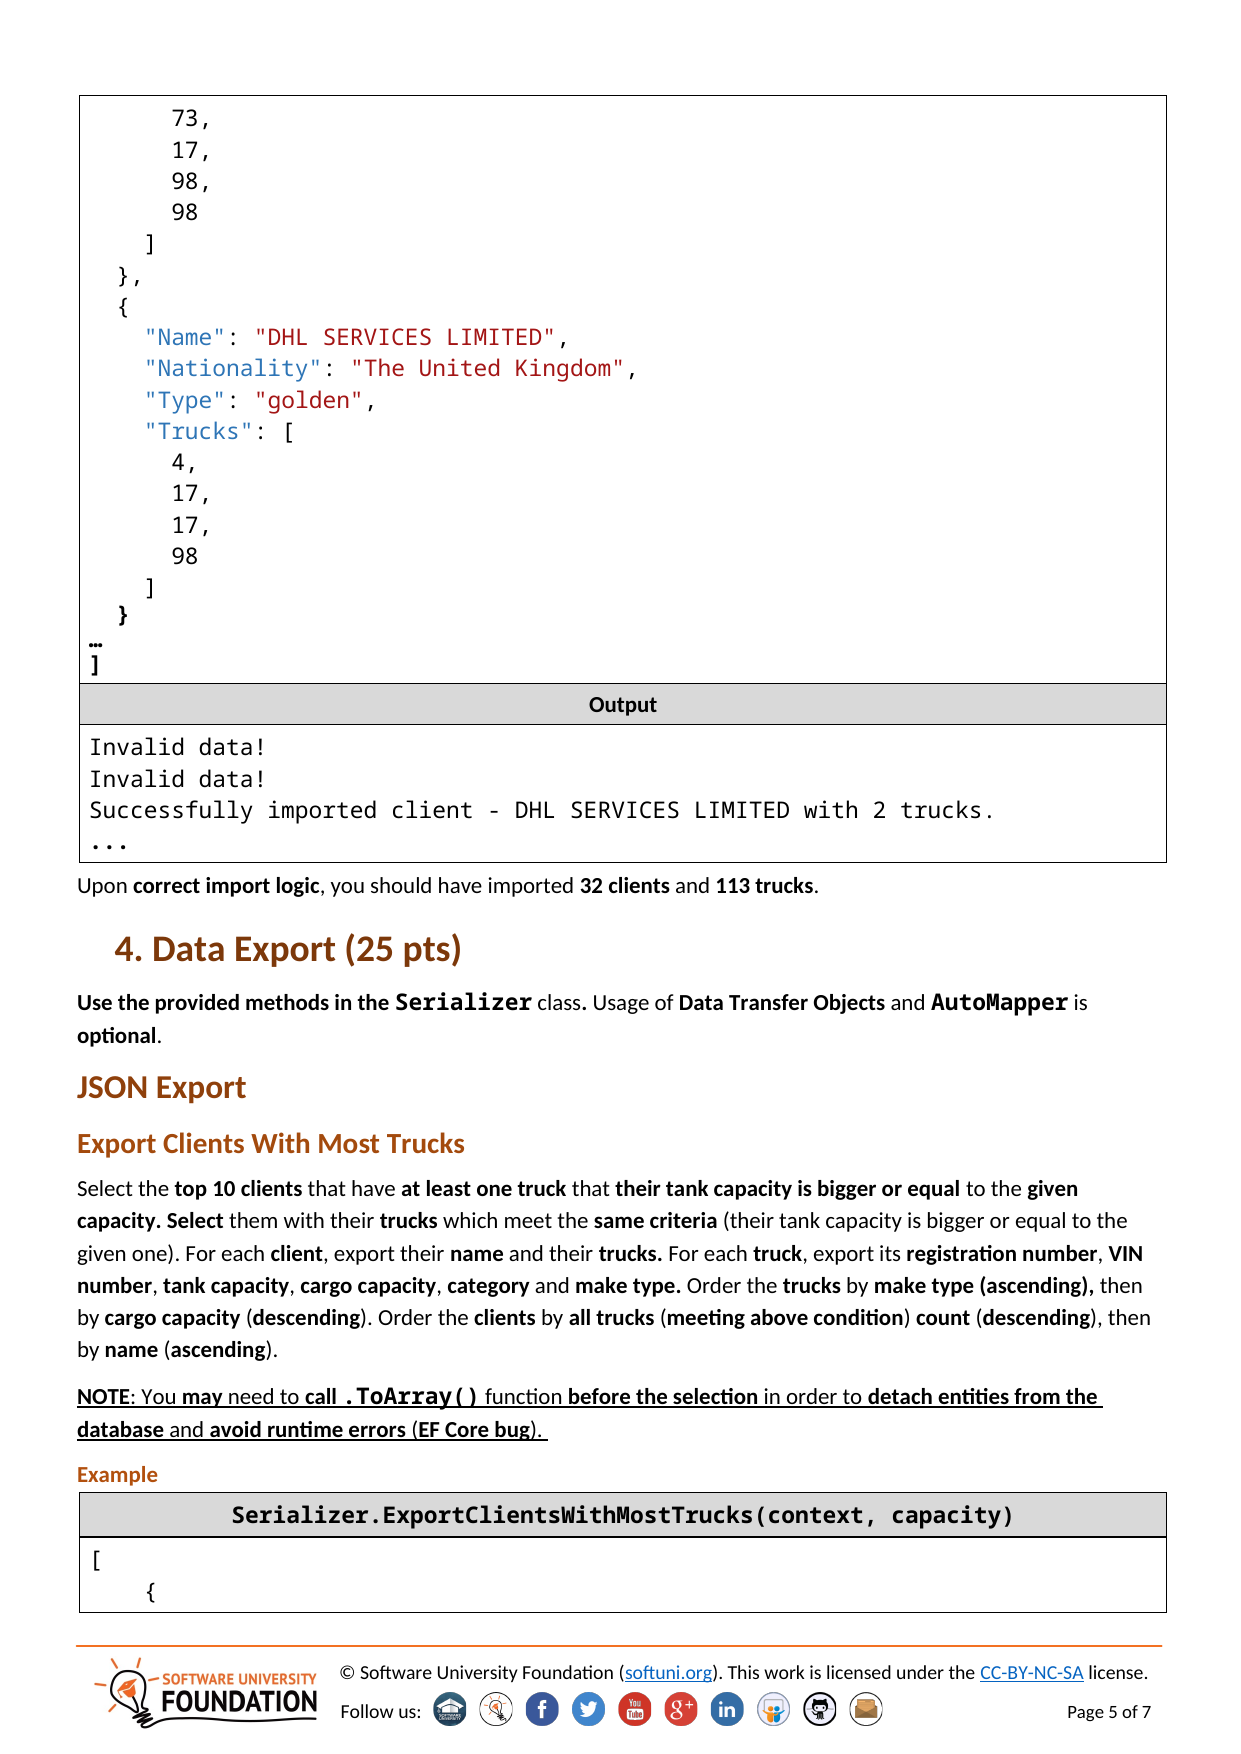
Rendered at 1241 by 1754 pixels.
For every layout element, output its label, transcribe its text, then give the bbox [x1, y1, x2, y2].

subtitle JSON Export [77, 1066, 1163, 1106]
picture [618, 1692, 652, 1726]
subtitle Example [77, 1460, 1163, 1488]
text Upon correct import logic, you should have imported 32 clients and 113 trucks. [77, 872, 1163, 899]
picture [757, 1692, 790, 1726]
table_header Serializer.ExportClientsWithMostTrucks(context, capacity) [80, 1493, 1166, 1536]
picture [710, 1692, 744, 1726]
picture [664, 1692, 698, 1726]
subtitle Export Clients With Most Trucks [77, 1125, 1163, 1161]
subtitle Data Export (25 pts) [114, 924, 1163, 970]
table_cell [80, 96, 1166, 683]
picture [433, 1692, 467, 1726]
picture [479, 1692, 513, 1726]
text NOTE: You may need to call .ToArray() function before the selection in order to detach entities from the database and avoid runtime errors (EF Core bug). [77, 1380, 1163, 1443]
picture [572, 1692, 605, 1726]
text Use the provided methods in the Serializer class. Usage of Data Transfer Objects and AutoMapper is optional. [77, 986, 1163, 1049]
text Select the top 10 clients that have at least one truck that their tank capacity is bigger or equal to the given capacity. Select them with their trucks which meet the same criteria (their tank capacity is bigger or equal to the given one). For each client, export their name and their trucks. For each truck, export its registration number, VIN number, tank capacity, cargo capacity, category and make type. Order the trucks by make type (ascending), then by cargo capacity (descending). Order the clients by all trucks (meeting above condition) count (descending), then by name (ascending). [77, 1174, 1163, 1363]
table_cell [80, 1538, 1166, 1612]
table_cell Output [80, 684, 1166, 724]
picture [525, 1692, 559, 1726]
picture [849, 1692, 883, 1726]
picture [803, 1692, 837, 1726]
table_cell Invalid data! Invalid data! Successfully imported client - DHL SERVICES LIMITED with 2 trucks. ... [80, 725, 1166, 862]
picture [93, 1656, 317, 1729]
